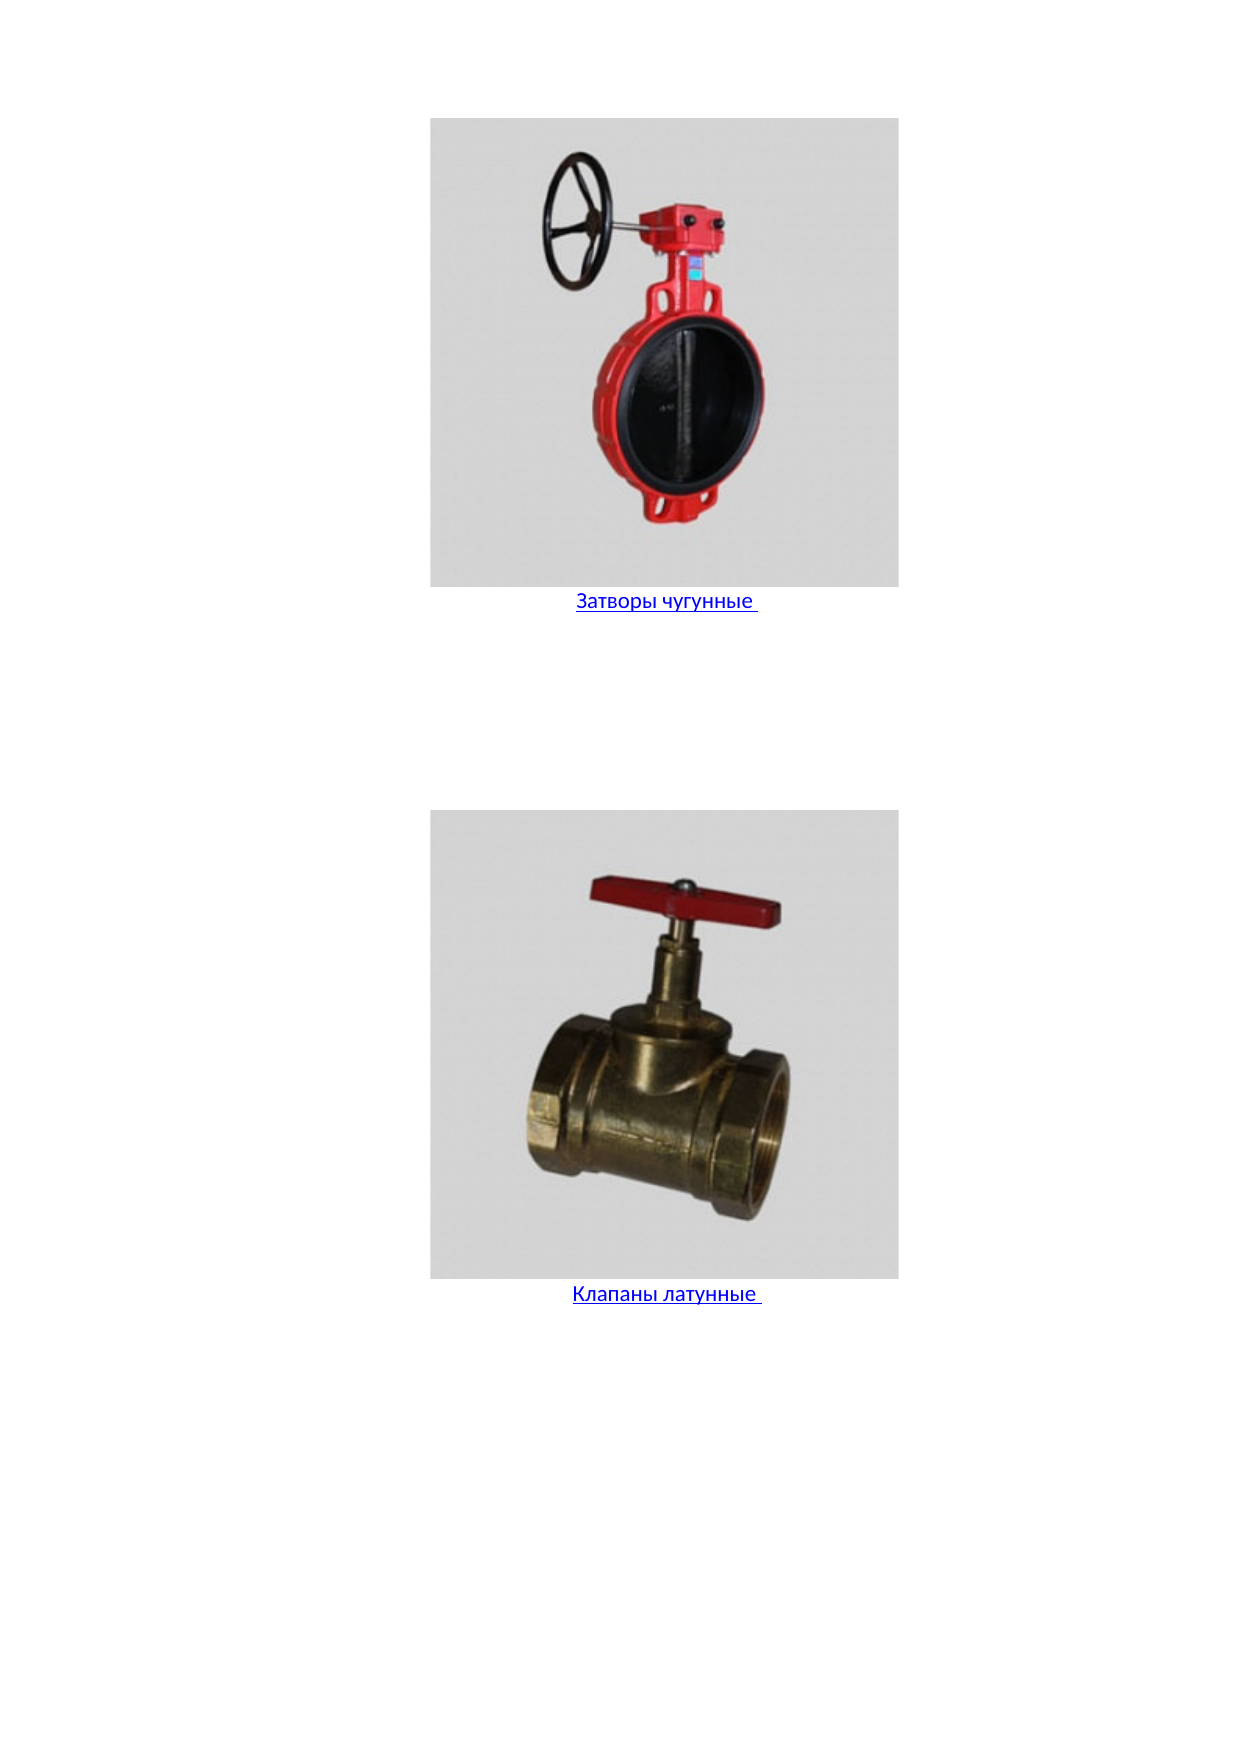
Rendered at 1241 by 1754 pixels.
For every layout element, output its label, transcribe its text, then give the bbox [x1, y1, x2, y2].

text Клапаны латунные [177, 1279, 1152, 1307]
text Затворы чугунные [177, 586, 1152, 614]
picture [430, 810, 899, 1279]
picture [430, 118, 899, 587]
